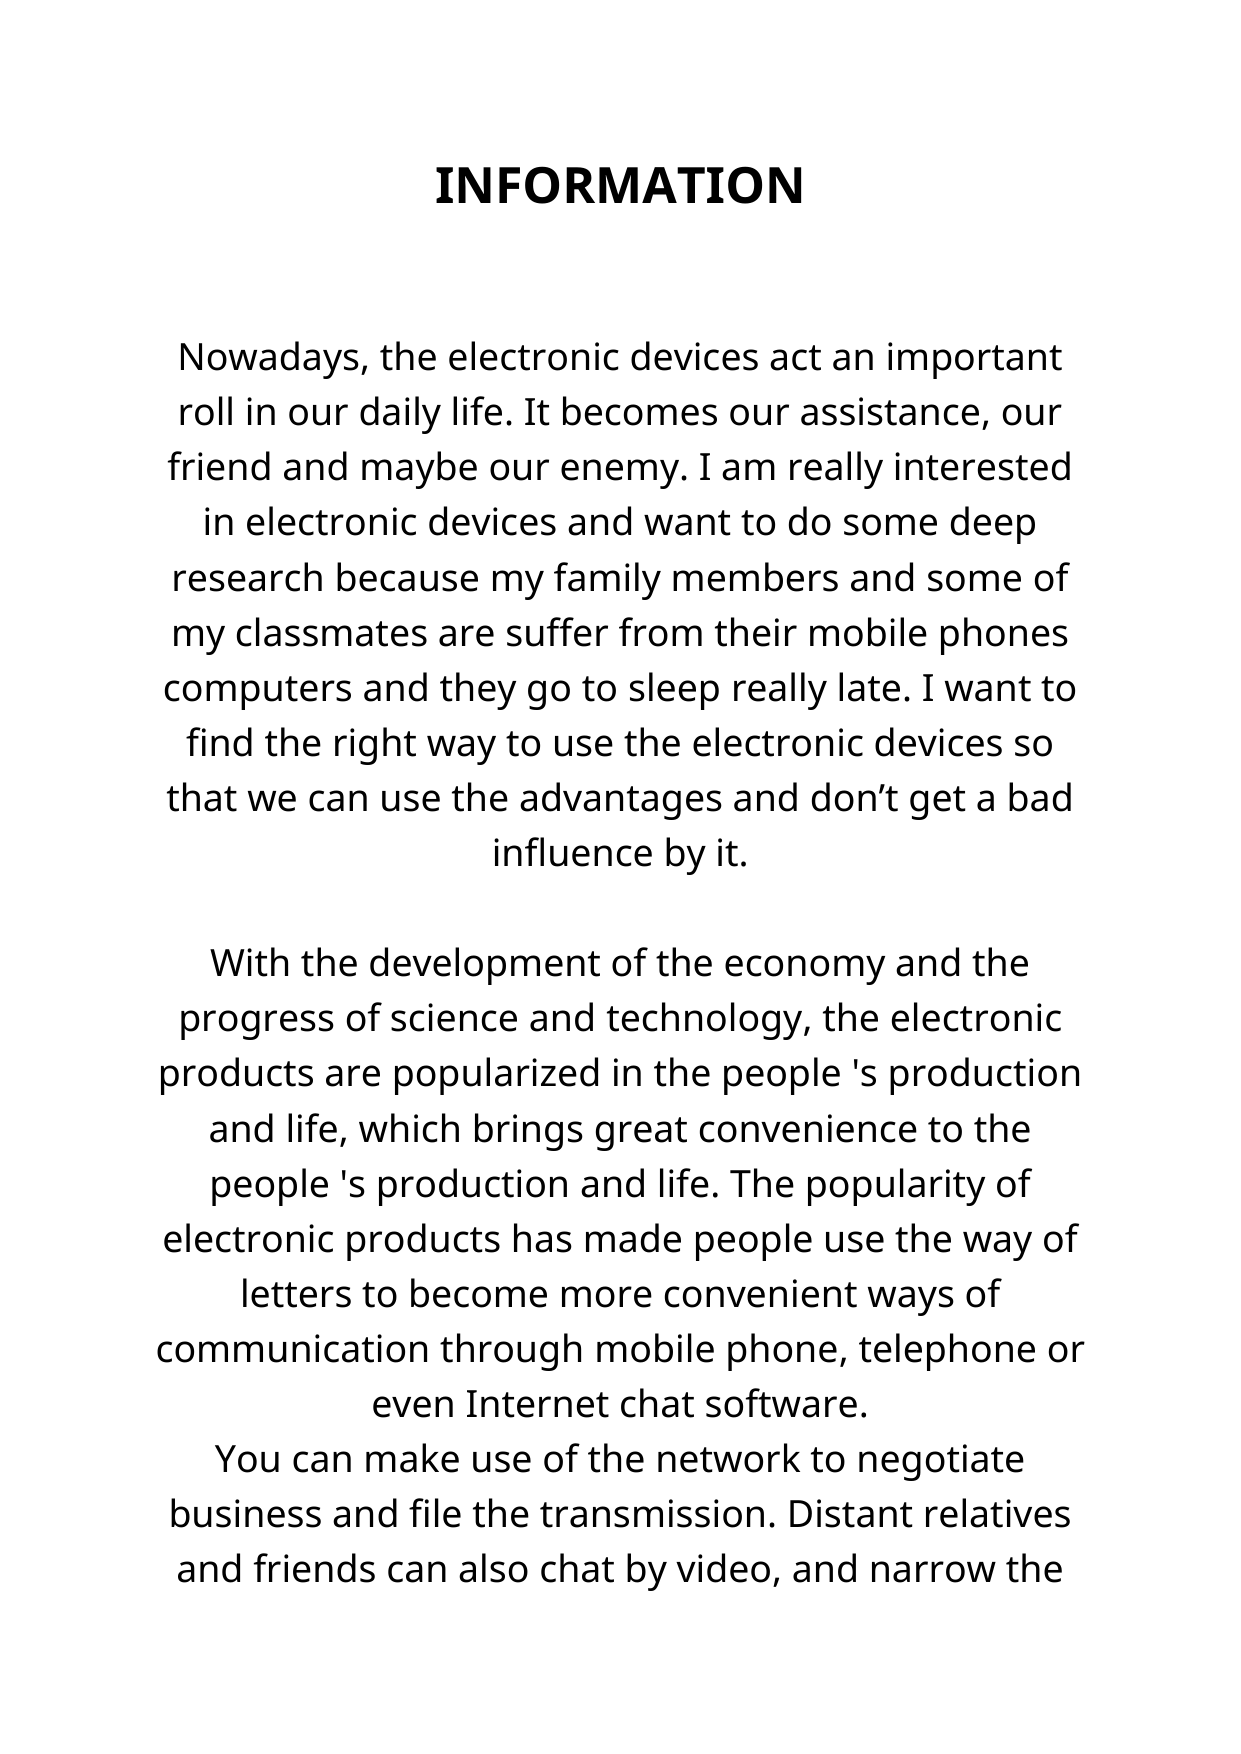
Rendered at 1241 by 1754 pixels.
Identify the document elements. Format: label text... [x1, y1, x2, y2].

text INFORMATION [150, 150, 1090, 218]
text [150, 330, 1090, 1594]
